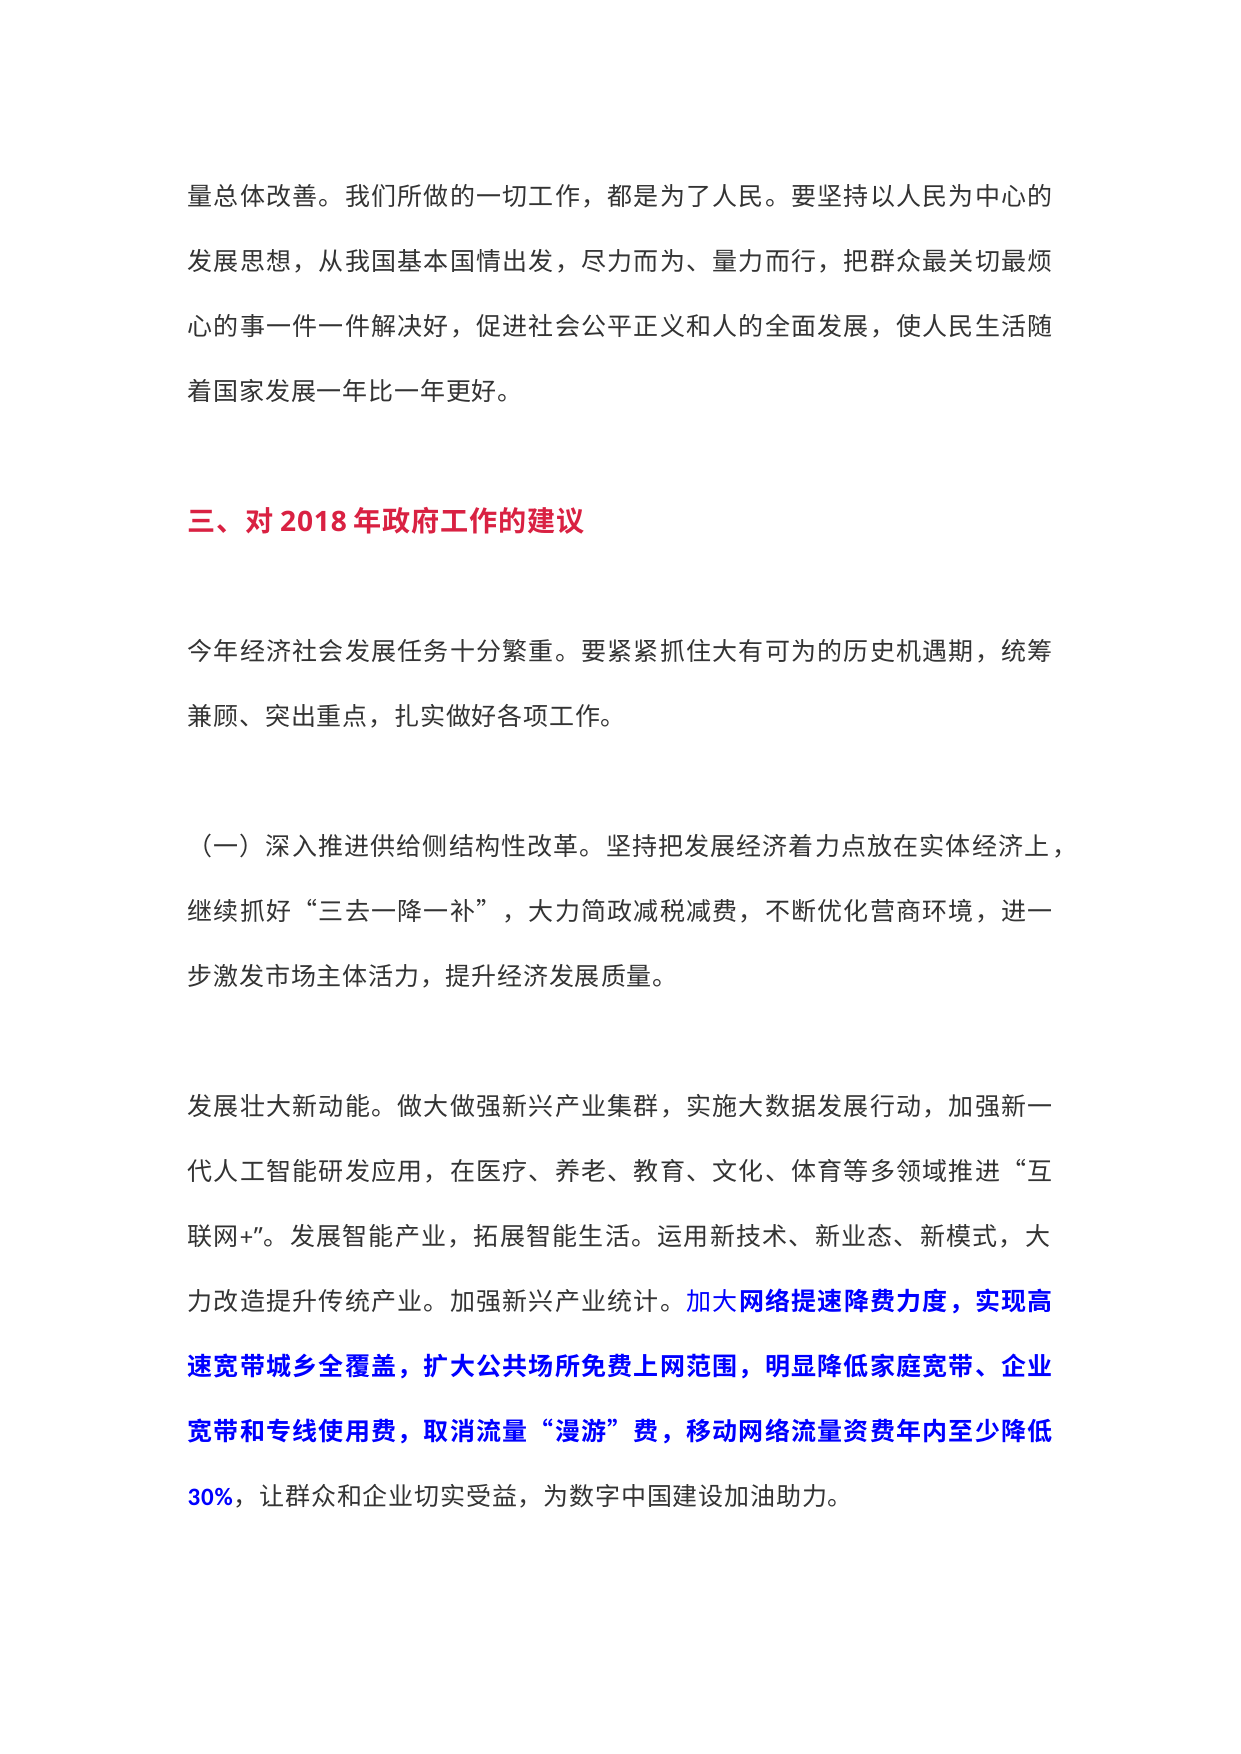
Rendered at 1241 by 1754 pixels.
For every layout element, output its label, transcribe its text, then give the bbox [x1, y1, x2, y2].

text 三、对2018年政府工作的建议 [187, 487, 1053, 552]
text 发展壮大新动能。做大做强新兴产业集群，实施大数据发展行动，加强新一代人工智能研发应用，在医疗、养老、教育、文化、体育等多领域推进“互联网+”。发展智能产业，拓展智能生活。运用新技术、新业态、新模式，大力改造提升传统产业。加强新兴产业统计。加大网络提速降费力度，实现高速宽带城乡全覆盖，扩大公共场所免费上网范围，明显降低家庭宽带、企业宽带和专线使用费，取消流量“漫游”费，移动网络流量资费年内至少降低30%，让群众和企业切实受益，为数字中国建设加油助力。 [187, 1072, 1053, 1527]
text （一）深入推进供给侧结构性改革。坚持把发展经济着力点放在实体经济上，继续抓好“三去一降一补”，大力简政减税减费，不断优化营商环境，进一步激发市场主体活力，提升经济发展质量。 [187, 812, 1053, 1007]
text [187, 162, 1053, 422]
text 今年经济社会发展任务十分繁重。要紧紧抓住大有可为的历史机遇期，统筹兼顾、突出重点，扎实做好各项工作。 [187, 617, 1053, 747]
